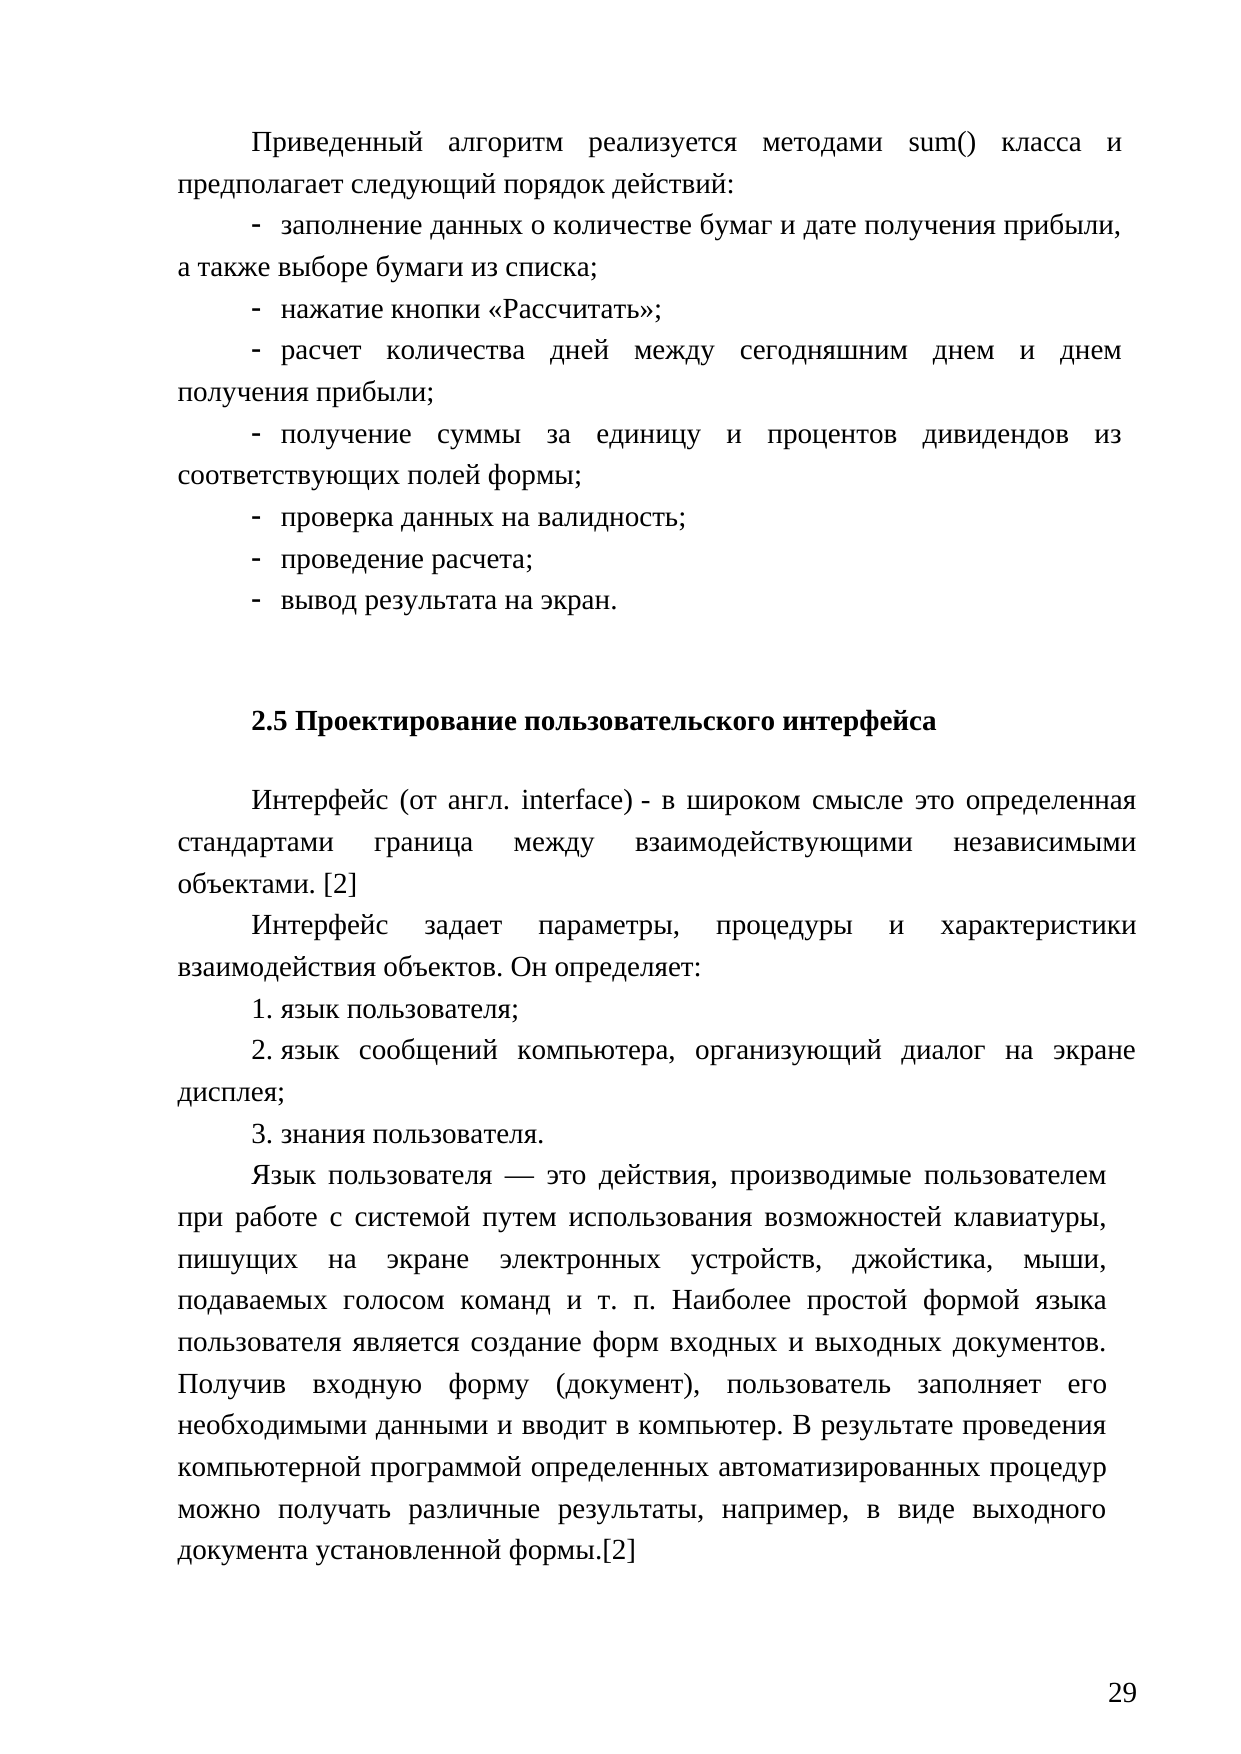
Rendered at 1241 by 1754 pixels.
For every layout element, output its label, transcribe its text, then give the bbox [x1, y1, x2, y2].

list расчет количества дней между сегодняшним днем и днем получения прибыли; [177, 326, 1122, 410]
list нажатие кнопки «Рассчитать»; [177, 285, 1122, 326]
subtitle Проектирование пользовательского интерфейса [177, 697, 1137, 739]
list язык сообщений компьютера, организующий диалог на экране дисплея; [177, 1026, 1137, 1110]
list проверка данных на валидность; [177, 493, 1122, 535]
list знания пользователя. [177, 1110, 1137, 1151]
text Интерфейс (от англ. interface) - в широком смысле это определенная стандартами граница между взаимодействующими независимыми объектами. [2] [177, 776, 1137, 901]
text Приведенный алгоритм реализуется методами sum() класса и предполагает следующий порядок действий: [177, 118, 1122, 201]
text Интерфейс задает параметры, процедуры и характеристики взаимодействия объектов. Он определяет: [177, 901, 1137, 985]
text Язык пользователя — это действия, производимые пользователем при работе с системой путем использования возможностей клавиатуры, пишущих на экране электронных устройств, джойстика, мыши, подаваемых голосом команд и т. п. Наиболее простой формой языка пользователя является создание форм входных и выходных документов. Получив входную форму (документ), пользователь заполняет его необходимыми данными и вводит в компьютер. В результате проведения компьютерной программой определенных автоматизированных процедур можно получать различные результаты, например, в виде выходного документа установленной формы.[2] [177, 1151, 1107, 1568]
list получение суммы за единицу и процентов дивидендов из соответствующих полей формы; [177, 410, 1122, 493]
list заполнение данных о количестве бумаг и дате получения прибыли, а также выборе бумаги из списка; [177, 201, 1122, 285]
list вывод результата на экран. [177, 576, 1122, 618]
list проведение расчета; [177, 535, 1122, 576]
list язык пользователя; [177, 985, 1137, 1026]
